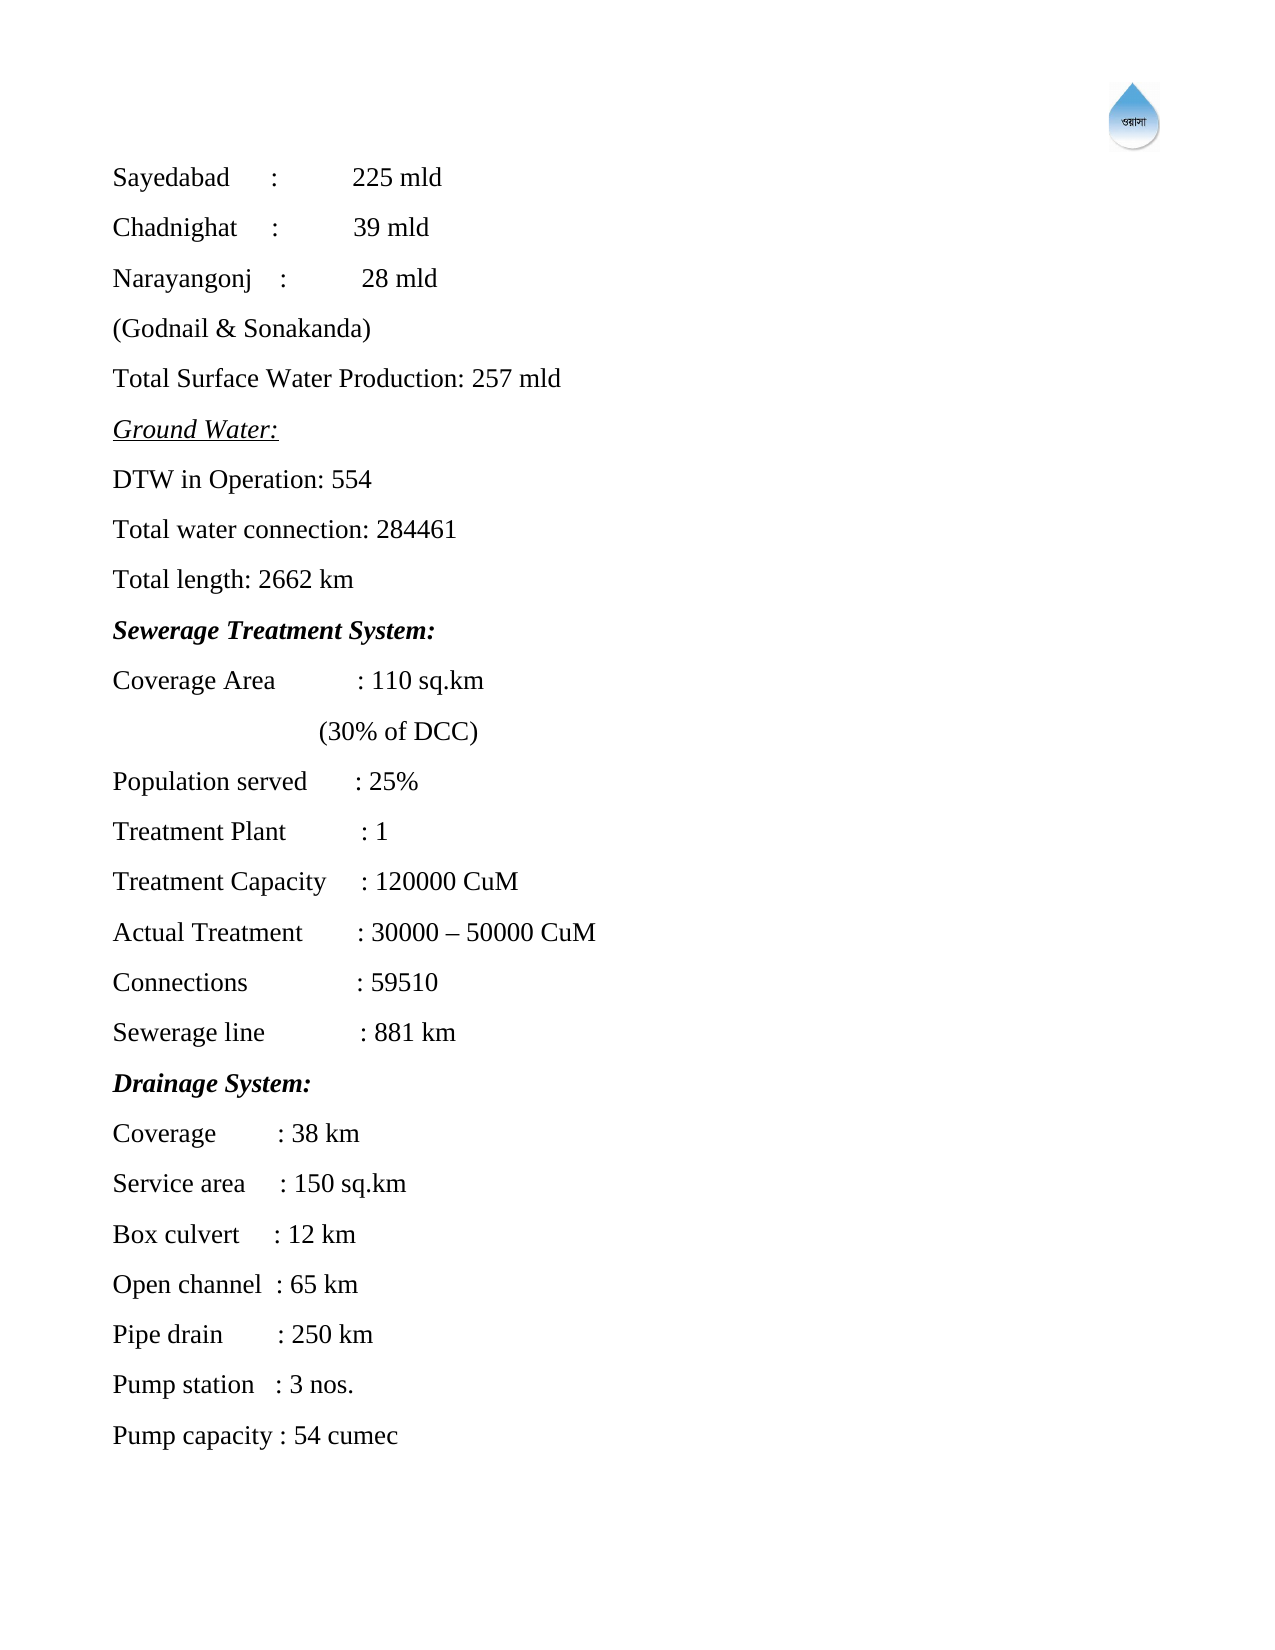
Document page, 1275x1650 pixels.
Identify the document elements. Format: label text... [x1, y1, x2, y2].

text Population served : 25% [112, 765, 1191, 796]
text Coverage Area : 110 sq.km [112, 664, 1191, 695]
text Total length: 2662 km [112, 564, 1191, 595]
text Coverage : 38 km [112, 1117, 1191, 1148]
text Total water connection: 284461 [112, 513, 1191, 544]
text Ground Water: [112, 413, 1191, 444]
text Actual Treatment : 30000 – 50000 CuM [112, 916, 1191, 947]
text Pipe drain : 250 km [112, 1318, 1191, 1349]
picture [1108, 82, 1160, 152]
text Total Surface Water Production: 257 mld [112, 362, 1191, 393]
text Sewerage Treatment System: [112, 614, 1191, 645]
text DTW in Operation: 554 [112, 463, 1191, 494]
text Service area : 150 sq.km [112, 1167, 1191, 1198]
text Sewerage line : 881 km [112, 1016, 1191, 1048]
text Treatment Capacity : 120000 CuM [112, 866, 1191, 897]
text Chadnighat : 39 mld [112, 211, 1191, 243]
text (Godnail & Sonakanda) [112, 312, 1191, 343]
text Treatment Plant : 1 [112, 815, 1191, 846]
text Drainage System: [112, 1067, 1191, 1098]
text Narayangonj : 28 mld [112, 262, 1191, 293]
text Pump capacity : 54 cumec [112, 1419, 1191, 1450]
text Sayedabad : 225 mld [112, 161, 1191, 192]
text Open channel : 65 km [112, 1268, 1191, 1299]
text Box culvert : 12 km [112, 1218, 1191, 1249]
text Connections : 59510 [112, 966, 1191, 997]
text (30% of DCC) [112, 714, 1191, 746]
text Pump station : 3 nos. [112, 1369, 1191, 1400]
